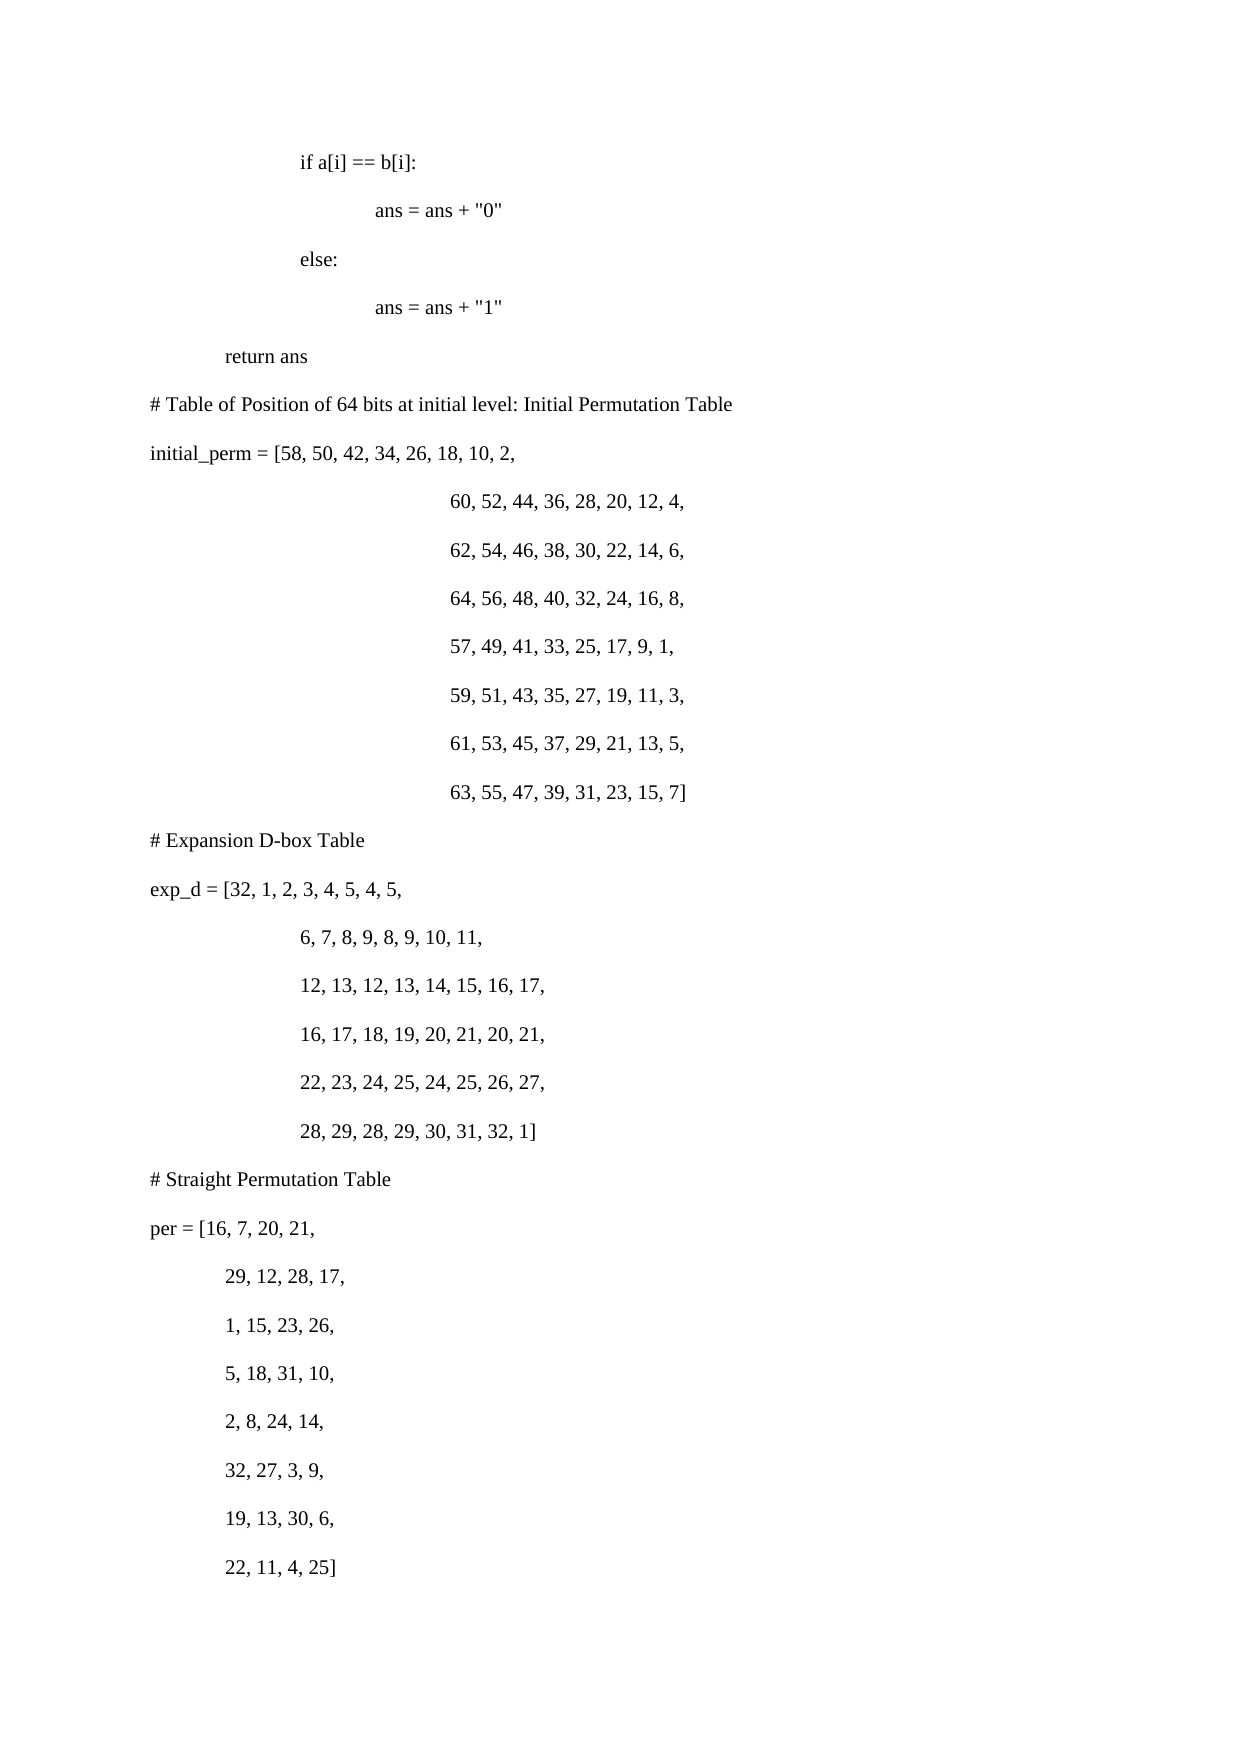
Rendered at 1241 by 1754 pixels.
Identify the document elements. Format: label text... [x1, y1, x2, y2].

text else: [150, 247, 1090, 271]
text 16, 17, 18, 19, 20, 21, 20, 21, [150, 1022, 1090, 1046]
text ans = ans + "0" [150, 198, 1090, 222]
text # Straight Permutation Table [150, 1167, 1090, 1191]
text 19, 13, 30, 6, [150, 1506, 1090, 1530]
text 60, 52, 44, 36, 28, 20, 12, 4, [150, 489, 1090, 513]
text 2, 8, 24, 14, [150, 1409, 1090, 1433]
text return ans [150, 344, 1090, 368]
text 64, 56, 48, 40, 32, 24, 16, 8, [150, 586, 1090, 610]
text 28, 29, 28, 29, 30, 31, 32, 1] [150, 1119, 1090, 1143]
text # Table of Position of 64 bits at initial level: Initial Permutation Table [150, 392, 1090, 416]
text 59, 51, 43, 35, 27, 19, 11, 3, [150, 683, 1090, 707]
text 29, 12, 28, 17, [150, 1264, 1090, 1288]
text 1, 15, 23, 26, [150, 1312, 1090, 1337]
text 61, 53, 45, 37, 29, 21, 13, 5, [150, 731, 1090, 755]
text 62, 54, 46, 38, 30, 22, 14, 6, [150, 537, 1090, 562]
text 22, 11, 4, 25] [150, 1555, 1090, 1579]
text 12, 13, 12, 13, 14, 15, 16, 17, [150, 973, 1090, 997]
text 6, 7, 8, 9, 8, 9, 10, 11, [150, 925, 1090, 949]
text per = [16, 7, 20, 21, [150, 1216, 1090, 1240]
text 63, 55, 47, 39, 31, 23, 15, 7] [150, 780, 1090, 804]
text 57, 49, 41, 33, 25, 17, 9, 1, [150, 634, 1090, 658]
text initial_perm = [58, 50, 42, 34, 26, 18, 10, 2, [150, 441, 1090, 465]
text exp_d = [32, 1, 2, 3, 4, 5, 4, 5, [150, 877, 1090, 901]
text 5, 18, 31, 10, [150, 1361, 1090, 1385]
text ans = ans + "1" [150, 295, 1090, 319]
text # Expansion D-box Table [150, 828, 1090, 852]
text 22, 23, 24, 25, 24, 25, 26, 27, [150, 1070, 1090, 1094]
text 32, 27, 3, 9, [150, 1458, 1090, 1482]
text if a[i] == b[i]: [150, 150, 1090, 174]
